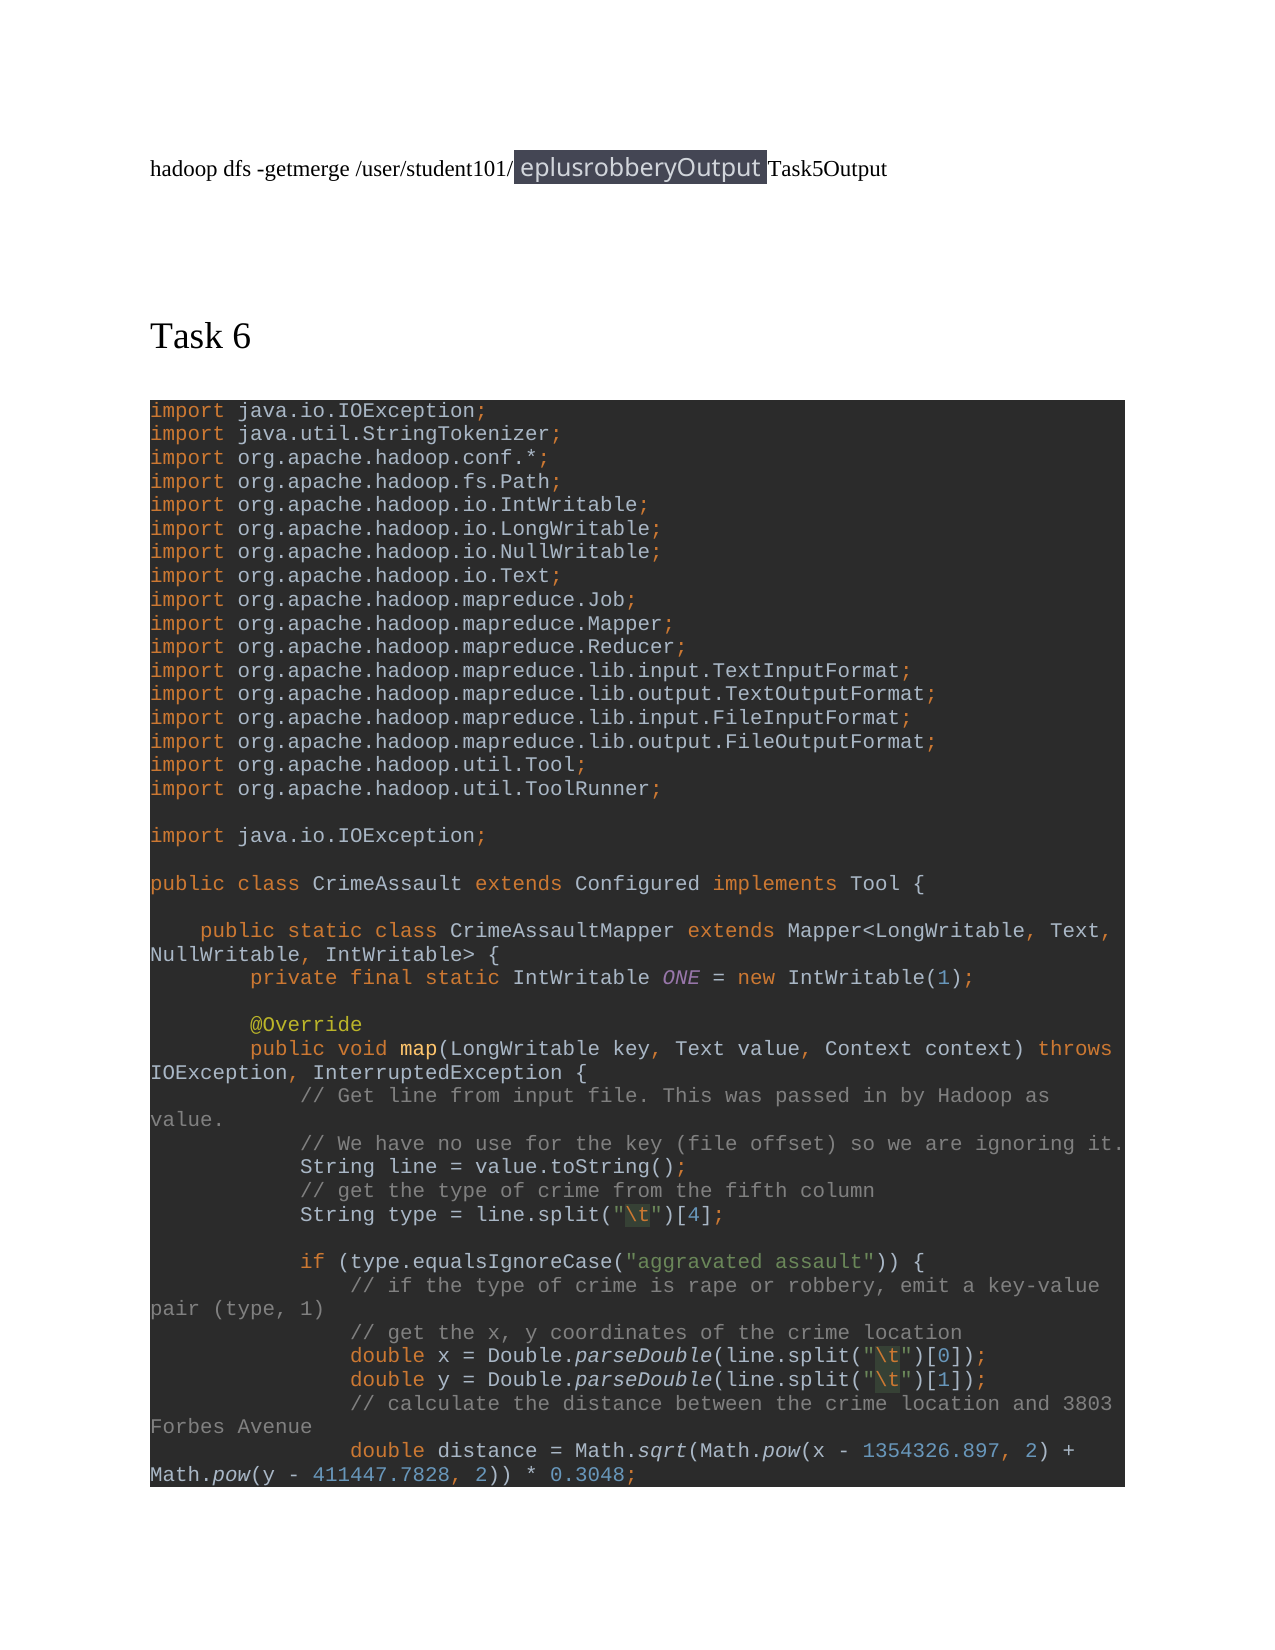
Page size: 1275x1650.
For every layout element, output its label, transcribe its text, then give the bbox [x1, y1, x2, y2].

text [150, 400, 1125, 1487]
text Task 6 [150, 313, 1125, 357]
text hadoop dfs -getmerge /user/student101/ eplusrobberyOutput Task5Output [150, 150, 514, 184]
text hadoop dfs -getmerge /user/student101/ eplusrobberyOutput Task5Output [767, 150, 1125, 184]
